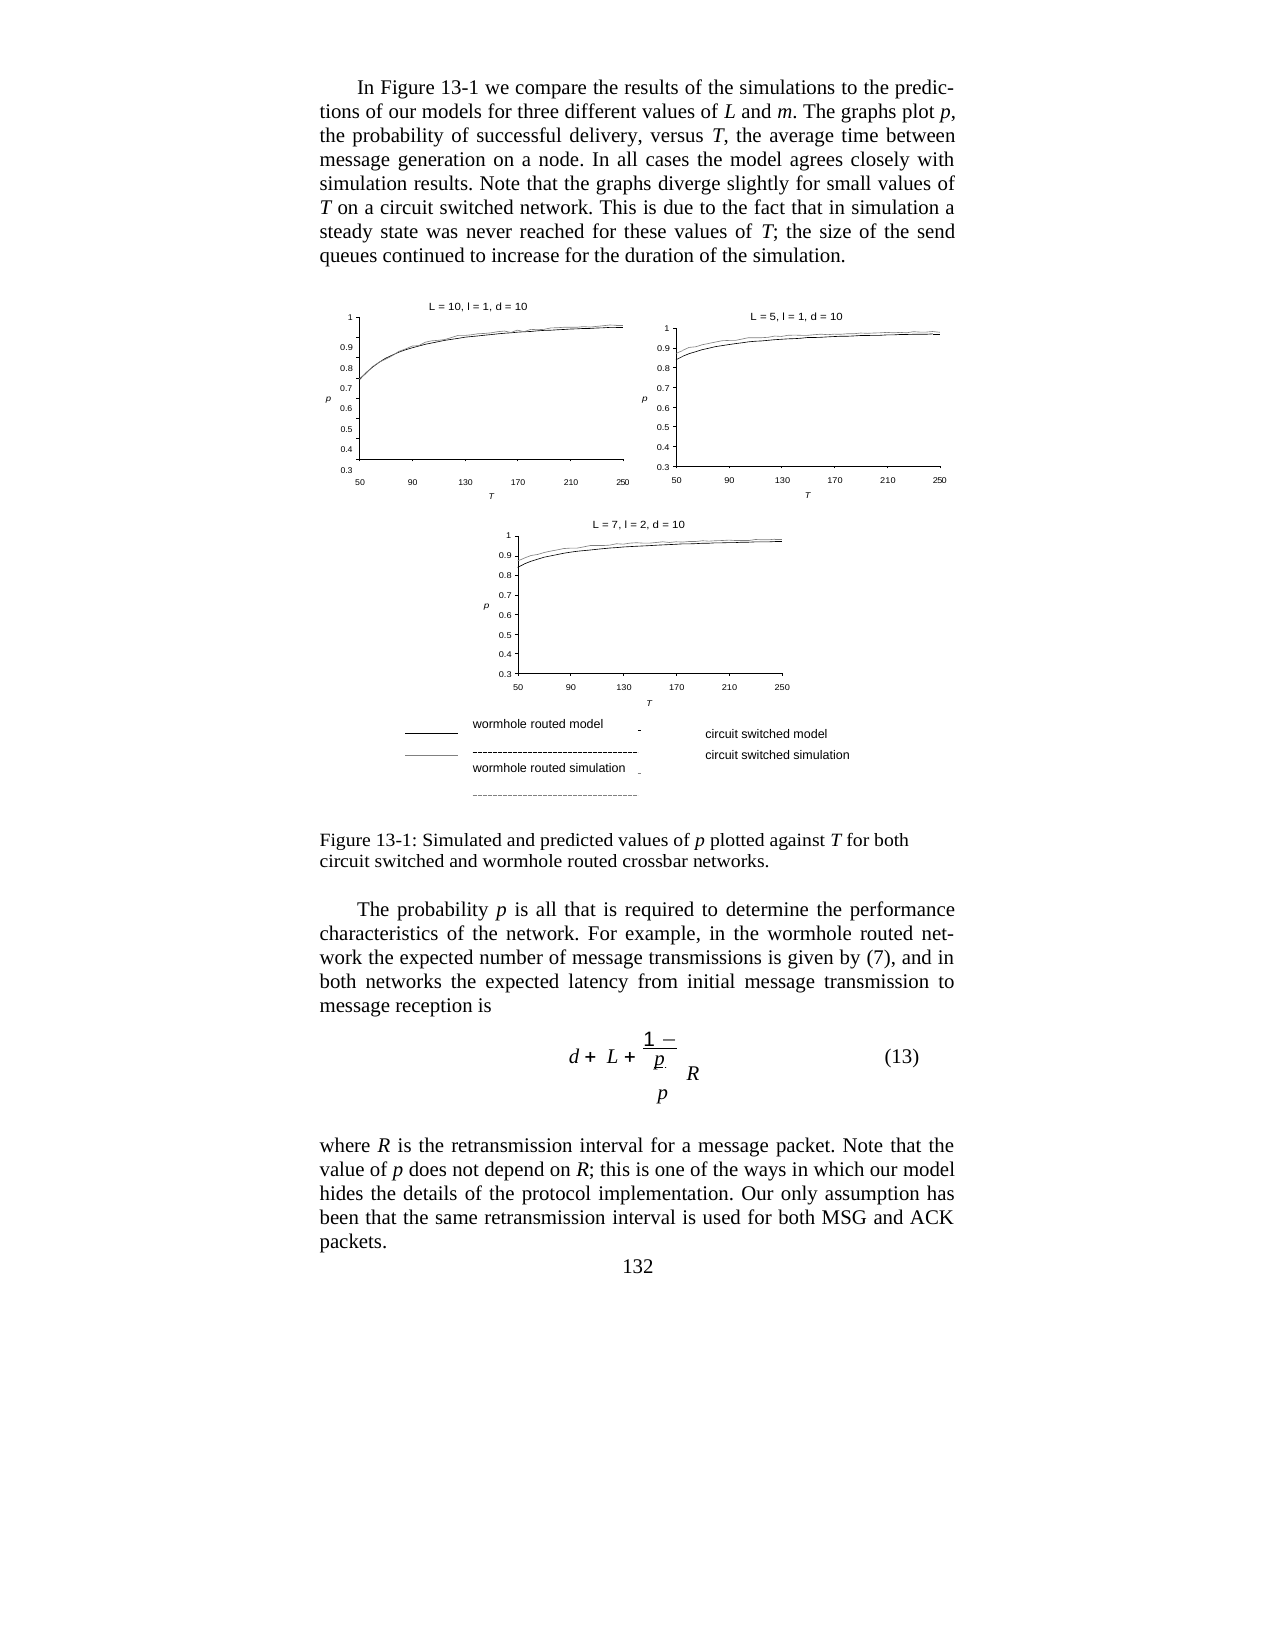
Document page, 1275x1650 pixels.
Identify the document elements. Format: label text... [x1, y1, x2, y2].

text d + L + [179, 1044, 636, 1068]
text The probability p is all that is required to determine the performance characteristics of the network. For example, in the wormhole routed net- work the expected number of message transmissions is given by (7), and in both networks the expected latency from initial message transmission to message reception is [319, 897, 956, 1017]
text Figure 13-1: Simulated and predicted values of p plotted against T for both circuit switched and wormhole routed crossbar networks. [319, 829, 955, 872]
text 132 [410, 1253, 866, 1278]
text circuit switched model circuit switched simulation [705, 726, 852, 762]
text 1 − p [639, 1031, 681, 1070]
text p [640, 1083, 686, 1104]
text (13) [884, 1044, 1275, 1068]
text wormhole routed model wormhole routed simulation [473, 717, 690, 796]
text In Figure 13-1 we compare the results of the simulations to the predic- tions of our models for three different values of L and m. The graphs plot p, the probability of successful delivery, versus T, the average time between message generation on a node. In all cases the model agrees closely with simulation results. Note that the graphs diverge slightly for small values of T on a circuit switched network. This is due to the fact that in simulation a steady state was never reached for these values of T; the size of the send queues continued to increase for the duration of the simulation. [319, 75, 956, 267]
text R [640, 1070, 699, 1083]
text where R is the retransmission interval for a message packet. Note that the value of p does not depend on R; this is one of the ways in which our model hides the details of the protocol implementation. Our only assumption has been that the same retransmission interval is used for both MSG and ACK packets. [319, 1133, 956, 1253]
